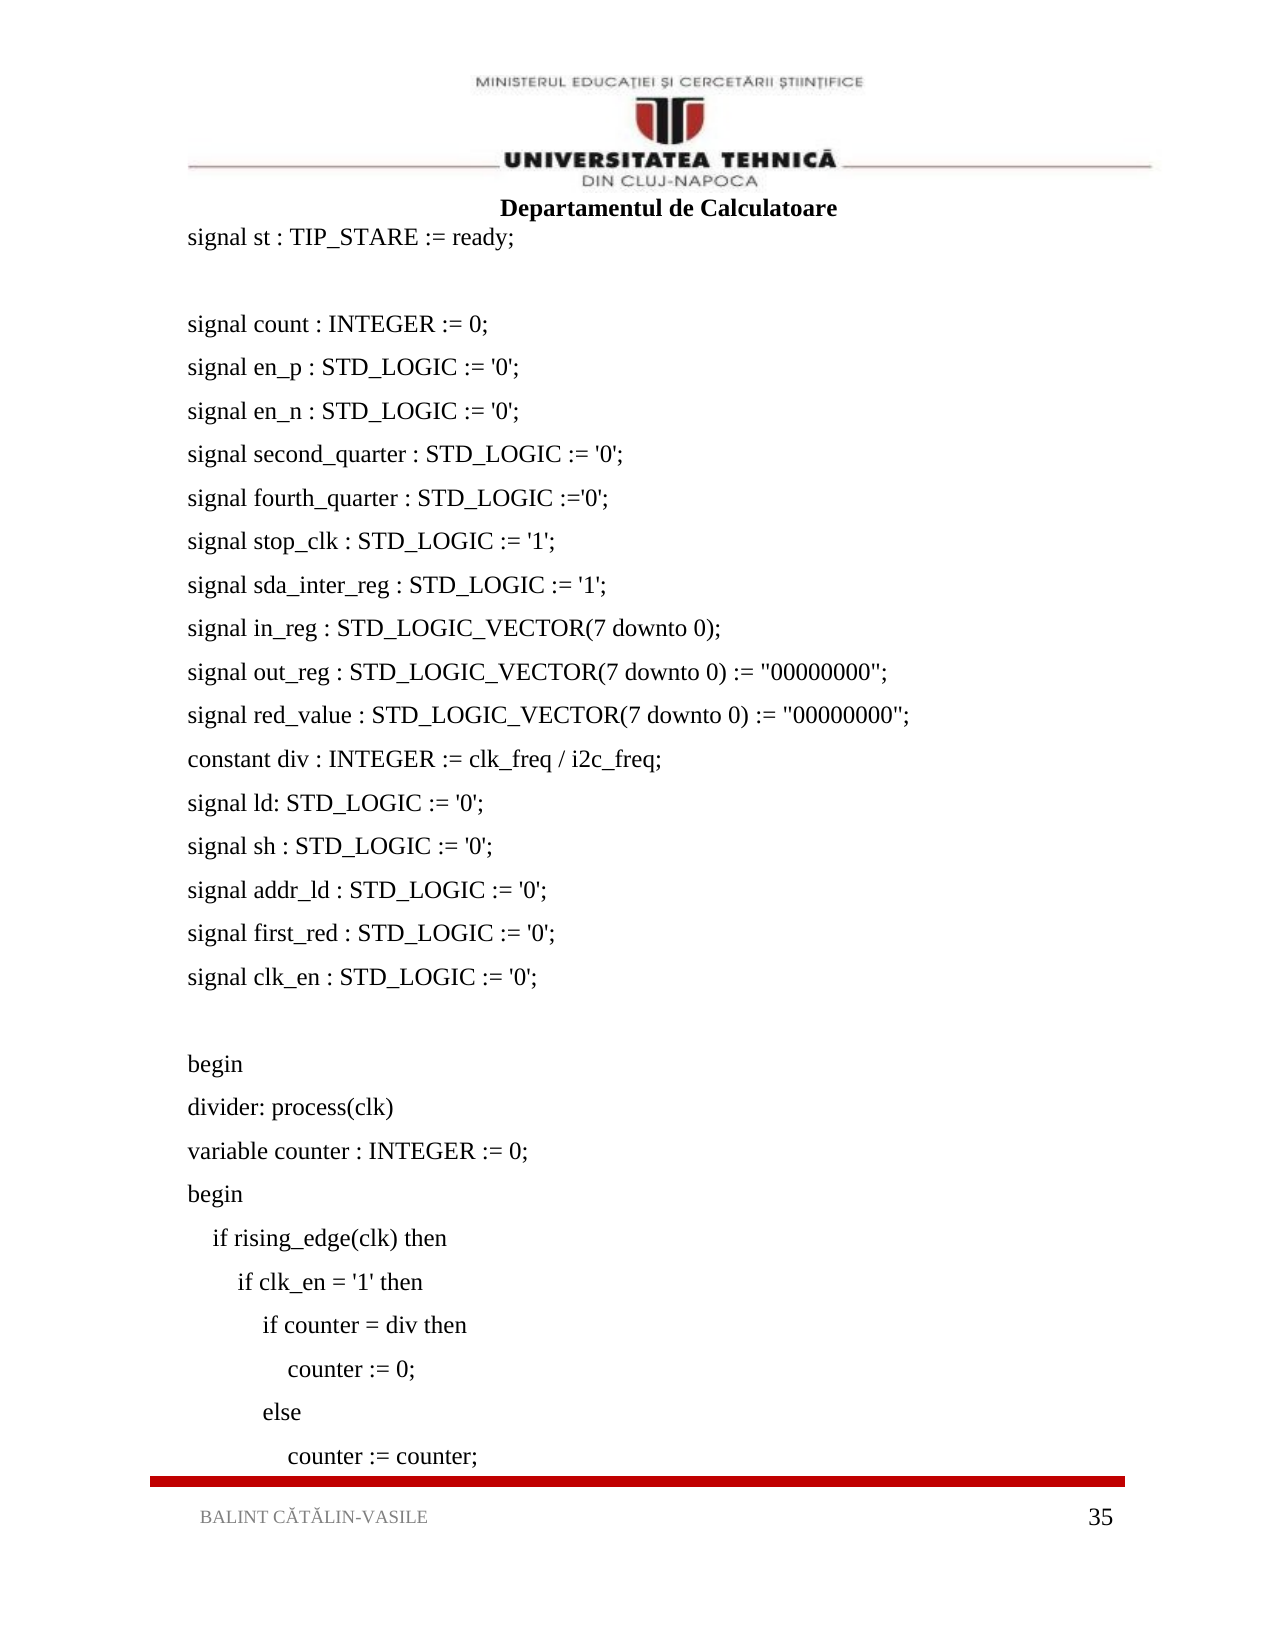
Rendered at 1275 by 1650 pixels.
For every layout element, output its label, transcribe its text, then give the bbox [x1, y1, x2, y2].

text signal en_n : STD_LOGIC := '0'; [150, 396, 1125, 424]
text signal second_quarter : STD_LOGIC := '0'; [150, 439, 1125, 468]
text counter := 0; [150, 1354, 1125, 1382]
text signal addr_ld : STD_LOGIC := '0'; [150, 875, 1125, 903]
picture [187, 75, 1163, 193]
text constant div : INTEGER := clk_freq / i2c_freq; [150, 744, 1125, 773]
text signal out_reg : STD_LOGIC_VECTOR(7 downto 0) := "00000000"; [150, 657, 1125, 686]
text if clk_en = '1' then [150, 1267, 1125, 1295]
text else [150, 1397, 1125, 1426]
text signal sh : STD_LOGIC := '0'; [150, 831, 1125, 860]
text signal first_red : STD_LOGIC := '0'; [150, 918, 1125, 947]
text signal clk_en : STD_LOGIC := '0'; [150, 962, 1125, 991]
text begin [150, 1049, 1125, 1078]
text signal red_value : STD_LOGIC_VECTOR(7 downto 0) := "00000000"; [150, 701, 1125, 729]
text variable counter : INTEGER := 0; [150, 1136, 1125, 1165]
text counter := counter; [150, 1441, 1125, 1469]
text signal fourth_quarter : STD_LOGIC :='0'; [150, 483, 1125, 512]
text signal stop_clk : STD_LOGIC := '1'; [150, 526, 1125, 555]
text if counter = div then [150, 1310, 1125, 1339]
text if rising_edge(clk) then [150, 1223, 1125, 1252]
text begin [150, 1179, 1125, 1208]
text signal sda_inter_reg : STD_LOGIC := '1'; [150, 570, 1125, 599]
text signal ld: STD_LOGIC := '0'; [150, 788, 1125, 816]
text signal in_reg : STD_LOGIC_VECTOR(7 downto 0); [150, 613, 1125, 642]
text signal en_p : STD_LOGIC := '0'; [150, 352, 1125, 381]
text signal count : INTEGER := 0; [150, 309, 1125, 337]
text signal st : TIP_STARE := ready; [150, 222, 1125, 250]
text divider: process(clk) [150, 1092, 1125, 1121]
